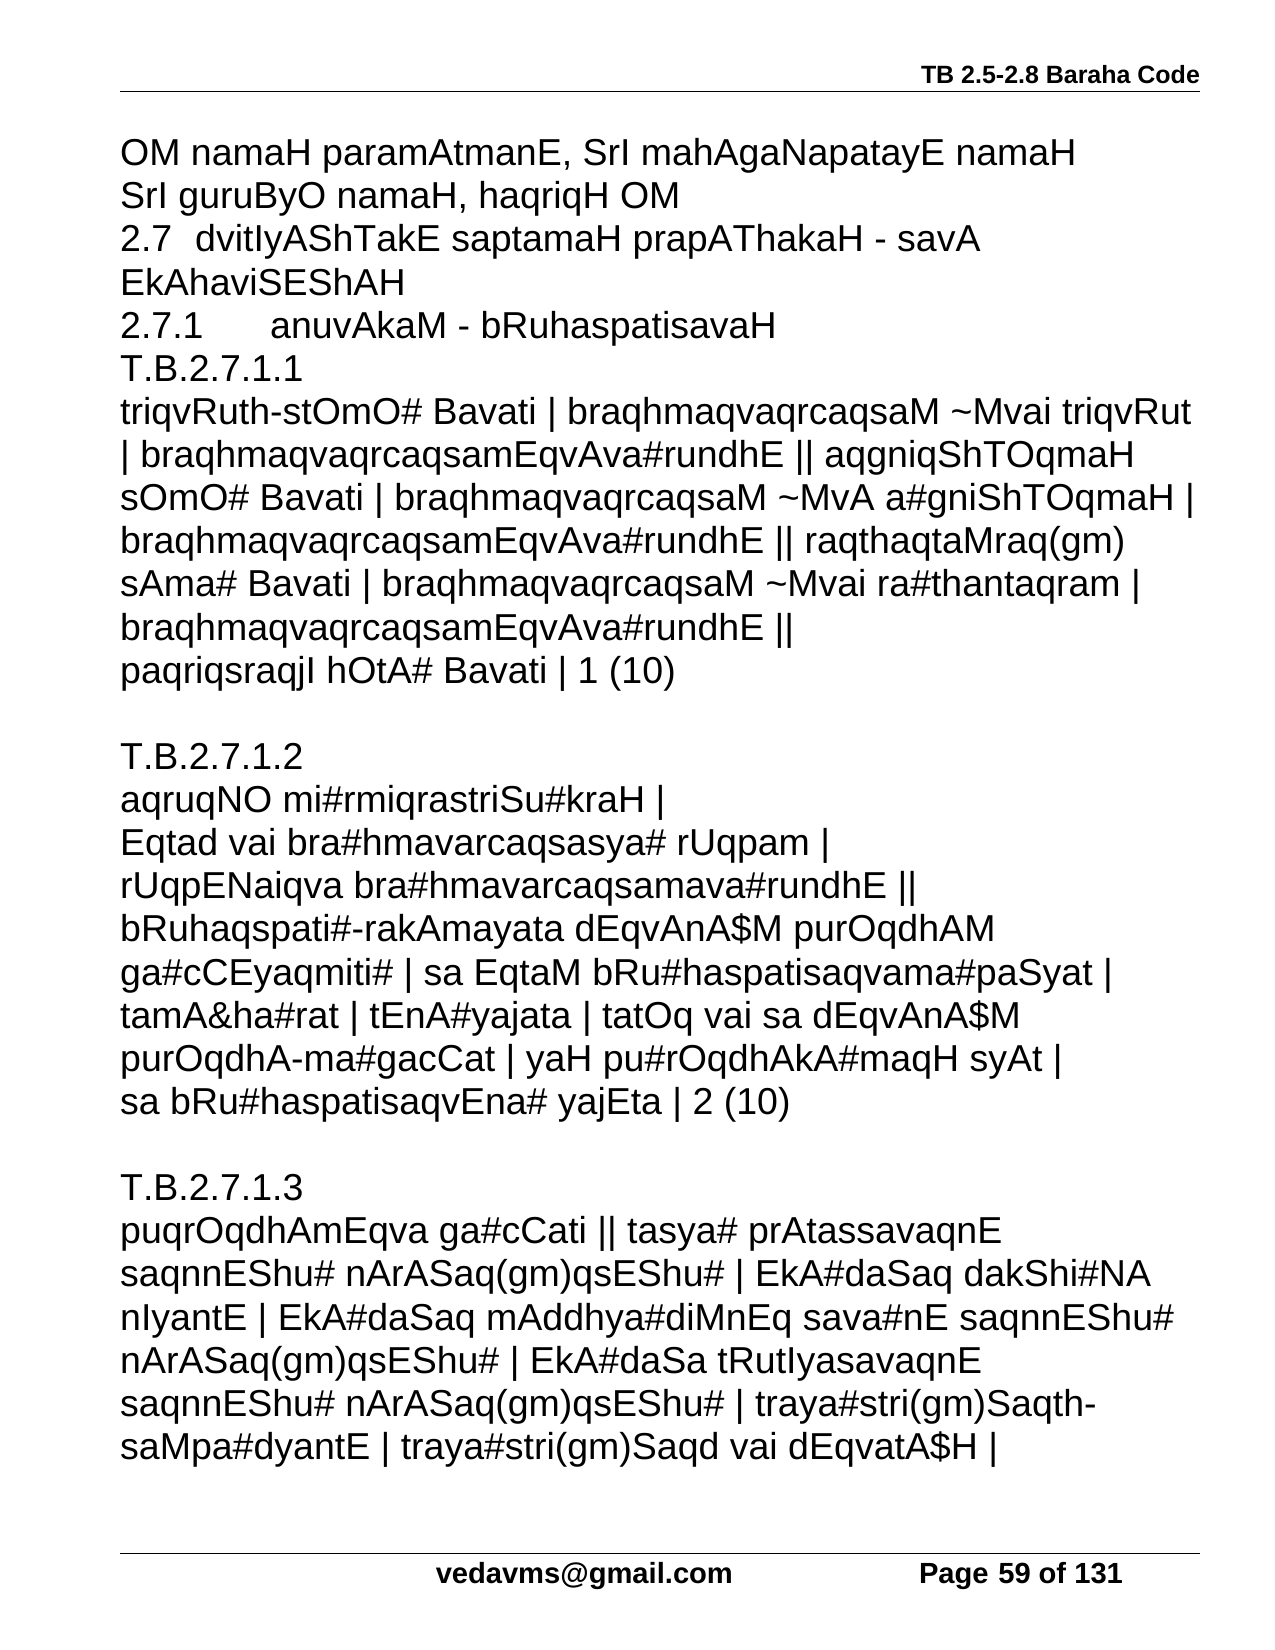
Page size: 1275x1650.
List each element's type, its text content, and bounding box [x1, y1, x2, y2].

text T.B.2.7.1.2 [120, 734, 1200, 777]
text rUqpENaiqva bra#hmavarcaqsamava#rundhE || [120, 863, 1200, 907]
text Eqtad vai bra#hmavarcaqsasya# rUqpam | [120, 820, 1200, 863]
text tamA&ha#rat | tEnA#yajata | tatOq vai sa dEqvAnA$M purOqdhA-ma#gacCat | yaH pu#rOqdhAkA#maqH syAt | [120, 993, 1200, 1079]
text ga#cCEyaqmiti# | sa EqtaM bRu#haspatisaqvama#paSyat | [120, 950, 1200, 993]
text puqrOqdhAmEqva ga#cCati || tasya# prAtassavaqnE saqnnEShu# nArASaq(gm)qsEShu# | EkA#daSaq dakShi#NA nIyantE | EkA#daSaq mAddhya#diMnEq sava#nE saqnnEShu# nArASaq(gm)qsEShu# | EkA#daSa tRutIyasavaqnE saqnnEShu# nArASaq(gm)qsEShu# | traya#stri(gm)Saqth-saMpa#dyantE | traya#stri(gm)Saqd vai dEqvatA$H | [120, 1208, 1200, 1467]
text paqriqsraqjI hOtA# Bavati | 1 (10) [120, 648, 1200, 691]
text 2.7 dvitIyAShTakE saptamaH prapAThakaH - savA EkAhaviSEShAH [120, 217, 1200, 303]
text aqruqNO mi#rmiqrastriSu#kraH | [120, 777, 1200, 820]
text triqvRuth-stOmO# Bavati | braqhmaqvaqrcaqsaM ~Mvai triqvRut | braqhmaqvaqrcaqsamEqvAva#rundhE || aqgniqShTOqmaH sOmO# Bavati | braqhmaqvaqrcaqsaM ~MvA a#gniShTOqmaH | [120, 389, 1200, 518]
text 2.7.1 anuvAkaM - bRuhaspatisavaH [120, 303, 1200, 346]
text bRuhaqspati#-rakAmayata dEqvAnA$M purOqdhAM [120, 907, 1200, 950]
text T.B.2.7.1.3 [120, 1165, 1200, 1208]
text OM namaH paramAtmanE, SrI mahAgaNapatayE namaH [120, 130, 1200, 173]
text T.B.2.7.1.1 [120, 346, 1200, 389]
text SrI guruByO namaH, haqriqH OM [120, 173, 1200, 217]
text braqhmaqvaqrcaqsamEqvAva#rundhE || raqthaqtaMraq(gm) sAma# Bavati | braqhmaqvaqrcaqsaM ~Mvai ra#thantaqram | braqhmaqvaqrcaqsamEqvAva#rundhE || [120, 518, 1200, 648]
text sa bRu#haspatisaqvEna# yajEta | 2 (10) [120, 1079, 1200, 1122]
